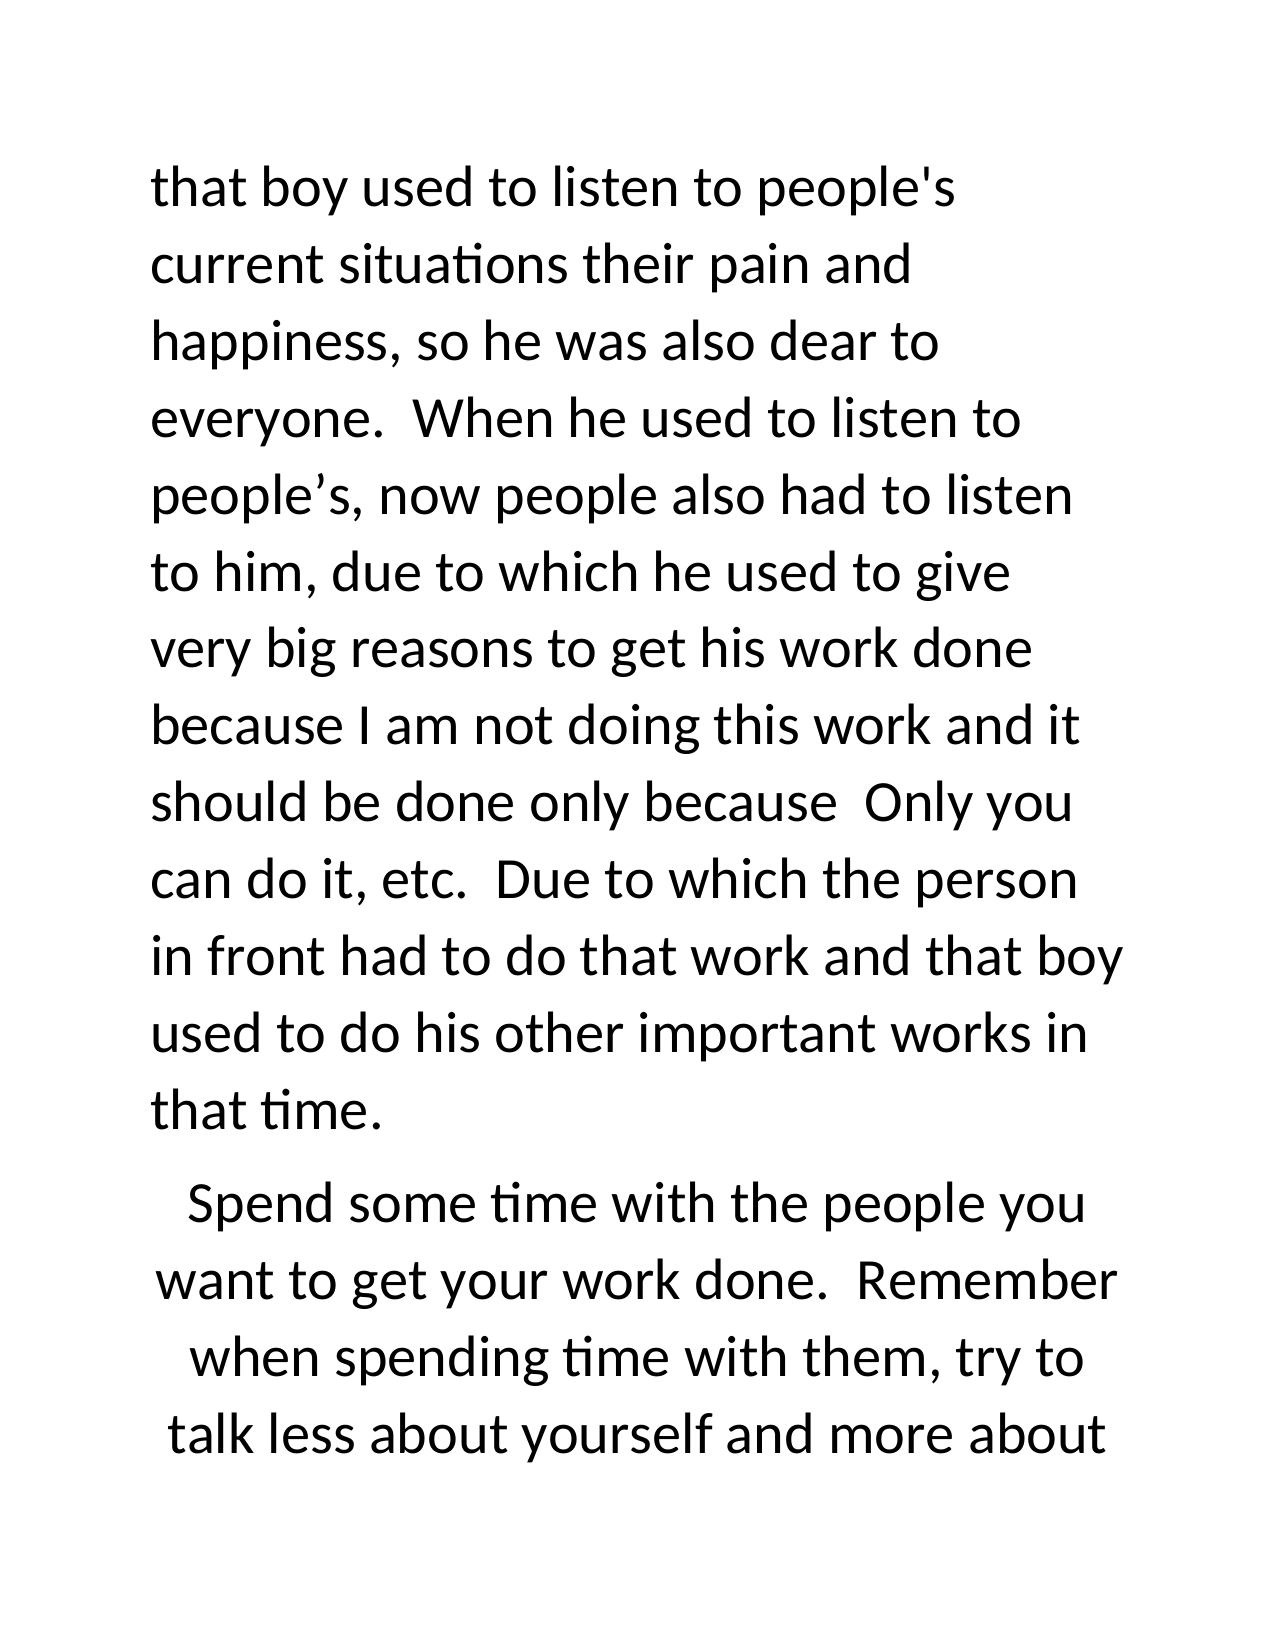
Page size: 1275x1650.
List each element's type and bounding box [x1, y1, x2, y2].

text [150, 150, 1125, 1144]
text [150, 1166, 1125, 1468]
